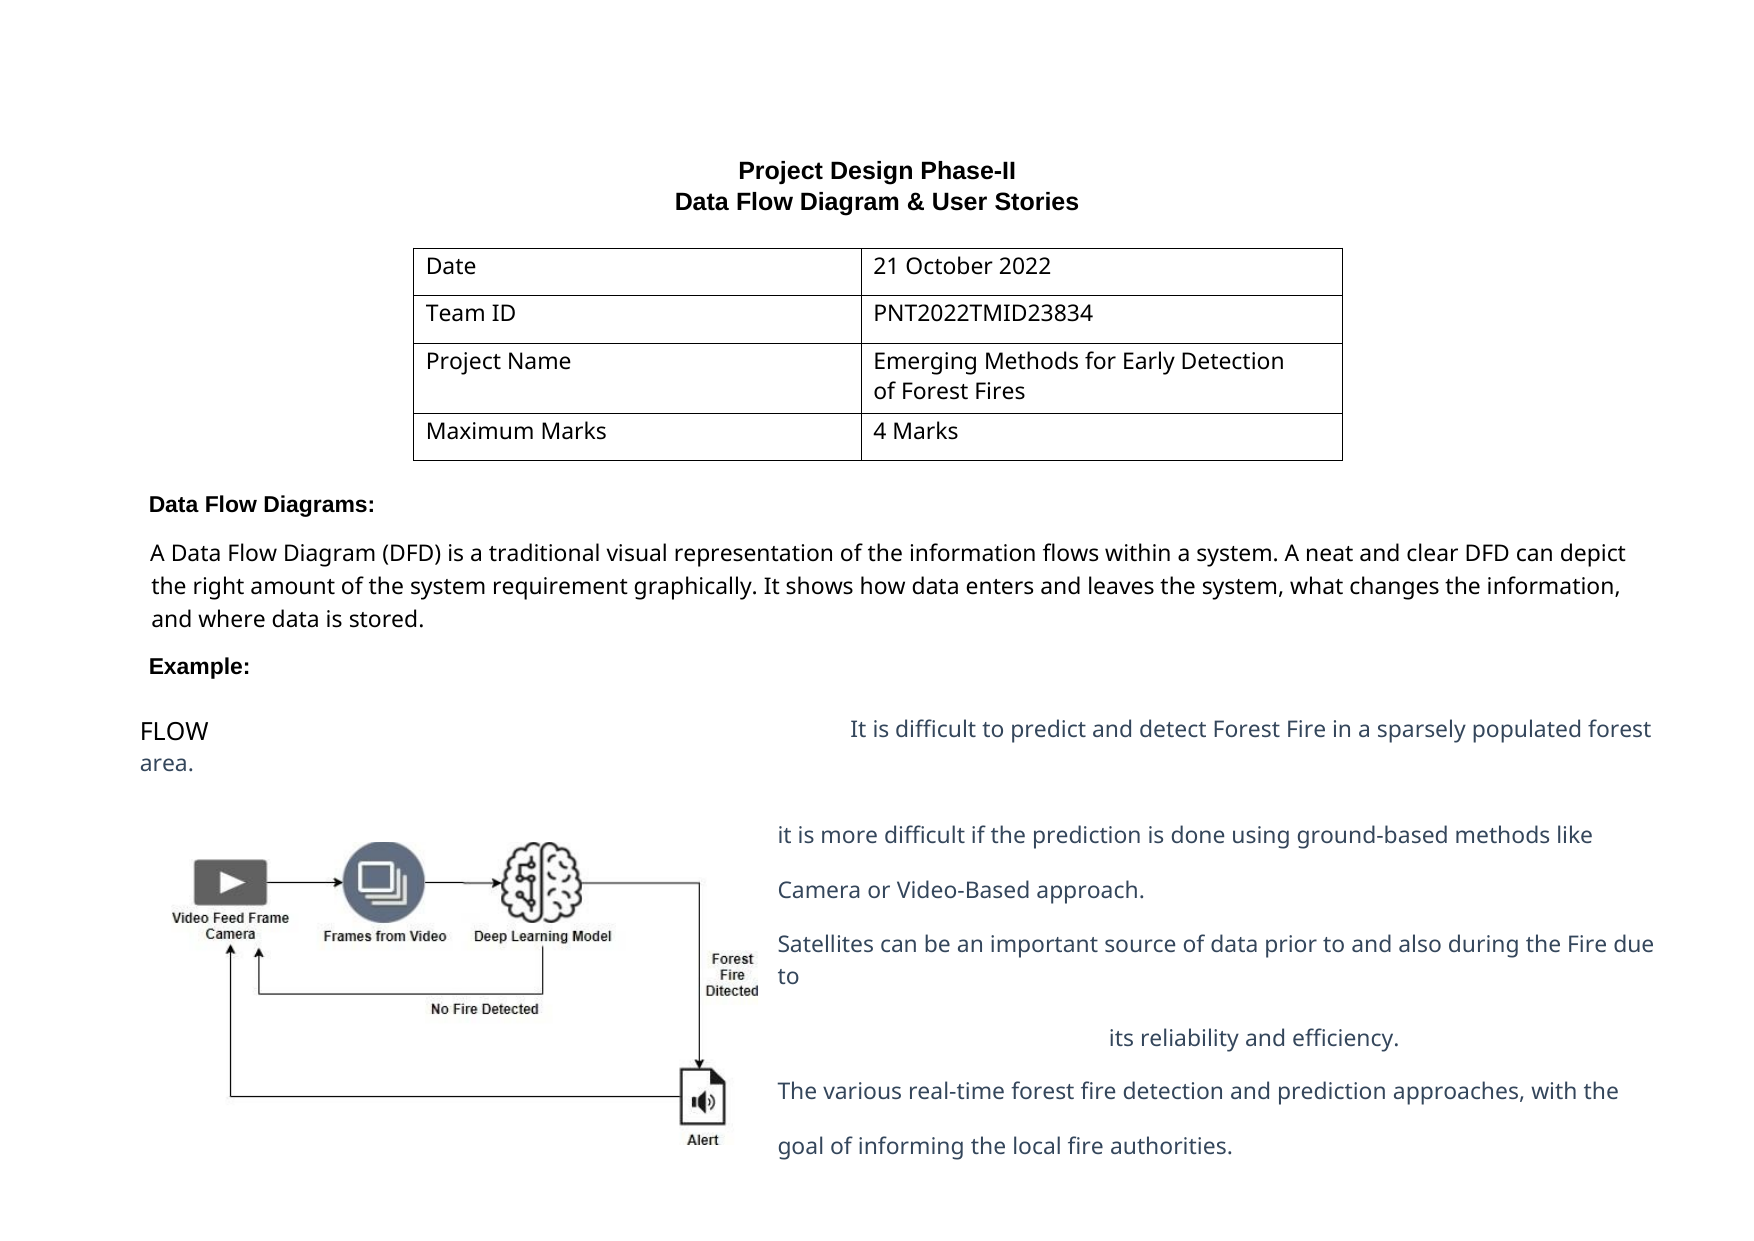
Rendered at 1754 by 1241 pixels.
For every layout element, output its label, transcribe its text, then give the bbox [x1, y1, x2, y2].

subtitle Data Flow Diagrams: [148, 491, 1671, 517]
subtitle Project Design Phase-II [673, 156, 1081, 184]
subtitle Example: [148, 653, 1671, 680]
text The various real-time forest fire detection and prediction approaches, with the goal of informing the local fire authorities. [777, 1075, 1671, 1161]
table_cell Emerging Methods for Early Detection of Forest Fires [862, 344, 1342, 413]
table_cell 4 Marks [862, 414, 1342, 460]
table_header Date [414, 249, 861, 295]
table_cell Project Name [414, 344, 861, 413]
table_cell PNT2022TMID23834 [862, 296, 1342, 342]
text A Data Flow Diagram (DFD) is a traditional visual representation of the information flows within a system. A neat and clear DFD can depict the right amount of the system requirement graphically. It shows how data enters and leaves the system, what changes the information, and where data is stored. [150, 536, 1642, 634]
text it is more difficult if the prediction is done using ground-based methods like Camera or Video-Based approach. [777, 819, 1649, 905]
table_cell Maximum Marks [414, 414, 861, 460]
text FLOW It is difficult to predict and detect Forest Fire in a sparsely populated forest area. [139, 711, 1671, 779]
picture [171, 842, 759, 1145]
table_header 21 October 2022 [862, 249, 1342, 295]
text Data Flow Diagram & User Stories [673, 187, 1081, 216]
text its reliability and efficiency. [1109, 1022, 1671, 1053]
text Satellites can be an important source of data prior to and also during the Fire due to [777, 928, 1671, 991]
table_cell Team ID [414, 296, 861, 342]
